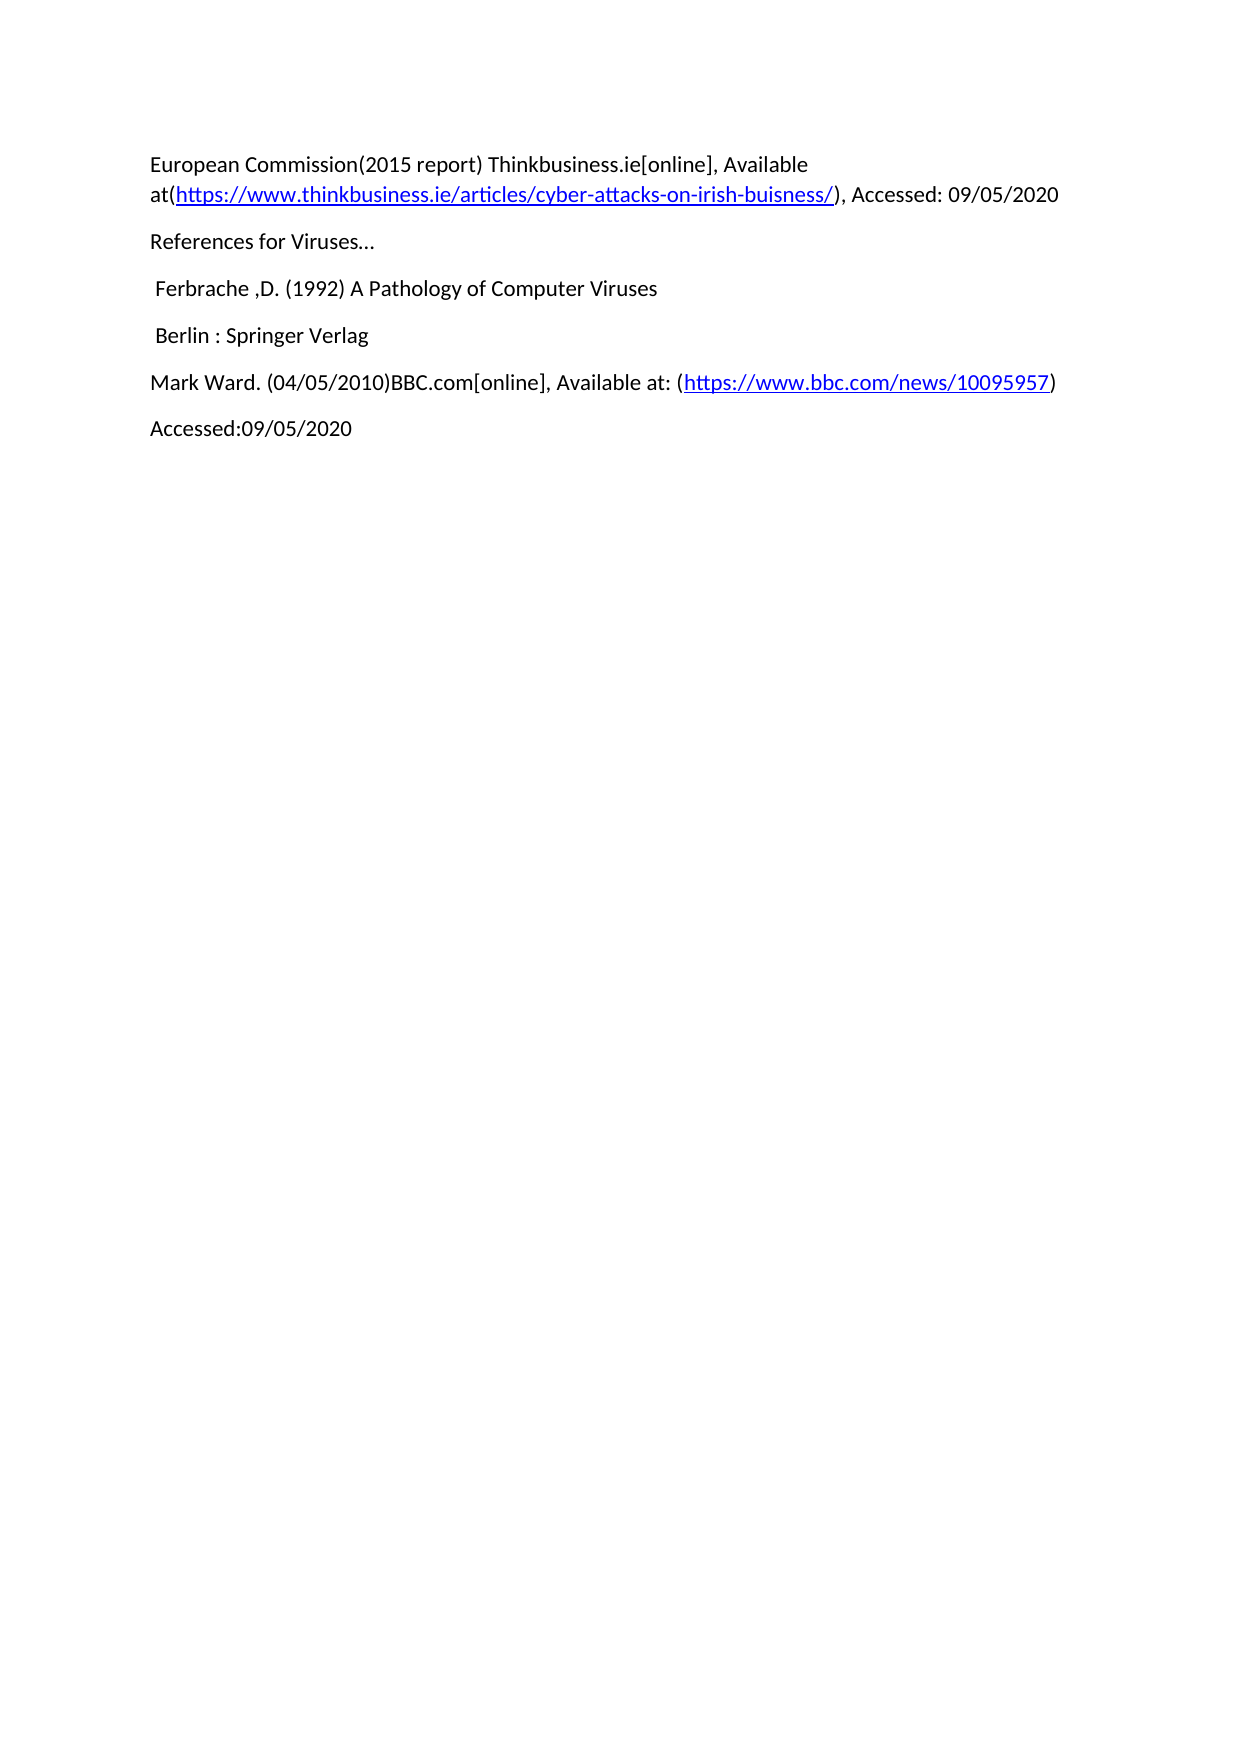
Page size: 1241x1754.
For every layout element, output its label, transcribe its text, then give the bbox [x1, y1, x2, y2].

text Mark Ward. (04/05/2010)BBC.com[online], Available at: (https://www.bbc.com/news/10095957) [150, 368, 1090, 396]
text European Commission(2015 report) Thinkbusiness.ie[online], Available at(https://www.thinkbusiness.ie/articles/cyber-attacks-on-irish-buisness/), Accessed: 09/05/2020 [150, 150, 1090, 208]
text References for Viruses… [150, 227, 1090, 255]
text Ferbrache ,D. (1992) A Pathology of Computer Viruses [150, 274, 1090, 302]
text Accessed:09/05/2020 [150, 414, 1090, 443]
text Berlin : Springer Verlag [150, 321, 1090, 349]
